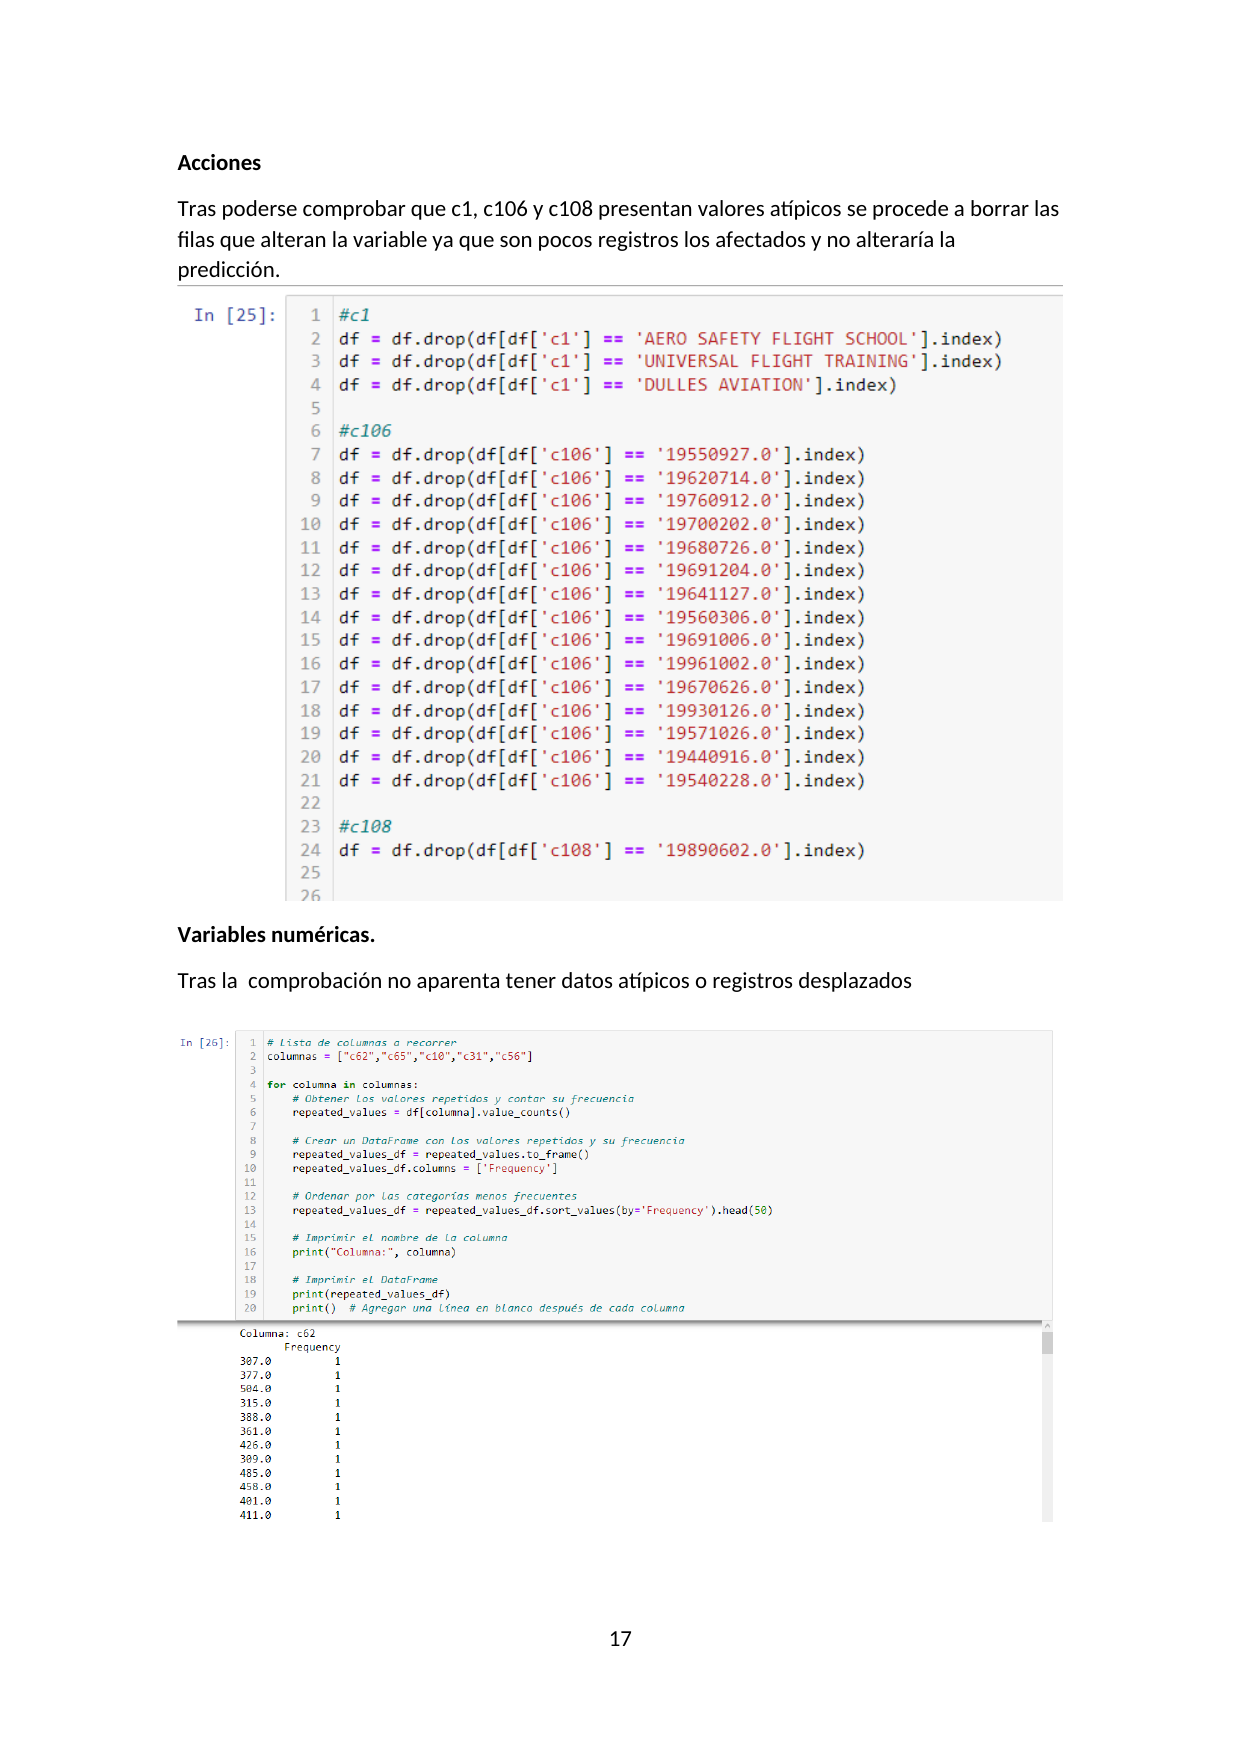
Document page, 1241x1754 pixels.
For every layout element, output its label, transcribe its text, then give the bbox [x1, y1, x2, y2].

text Tras poderse comprobar que c1, c106 y c108 presentan valores atípicos se procede a borrar las filas que alteran la variable ya que son pocos registros los afectados y no alteraría la predicción. [177, 194, 1063, 285]
picture [177, 1013, 1063, 1522]
text Variables numéricas. [177, 920, 1063, 948]
text Tras la comprobación no aparenta tener datos atípicos o registros desplazados [177, 967, 1063, 995]
text Acciones [177, 148, 1063, 176]
picture [177, 285, 1063, 901]
